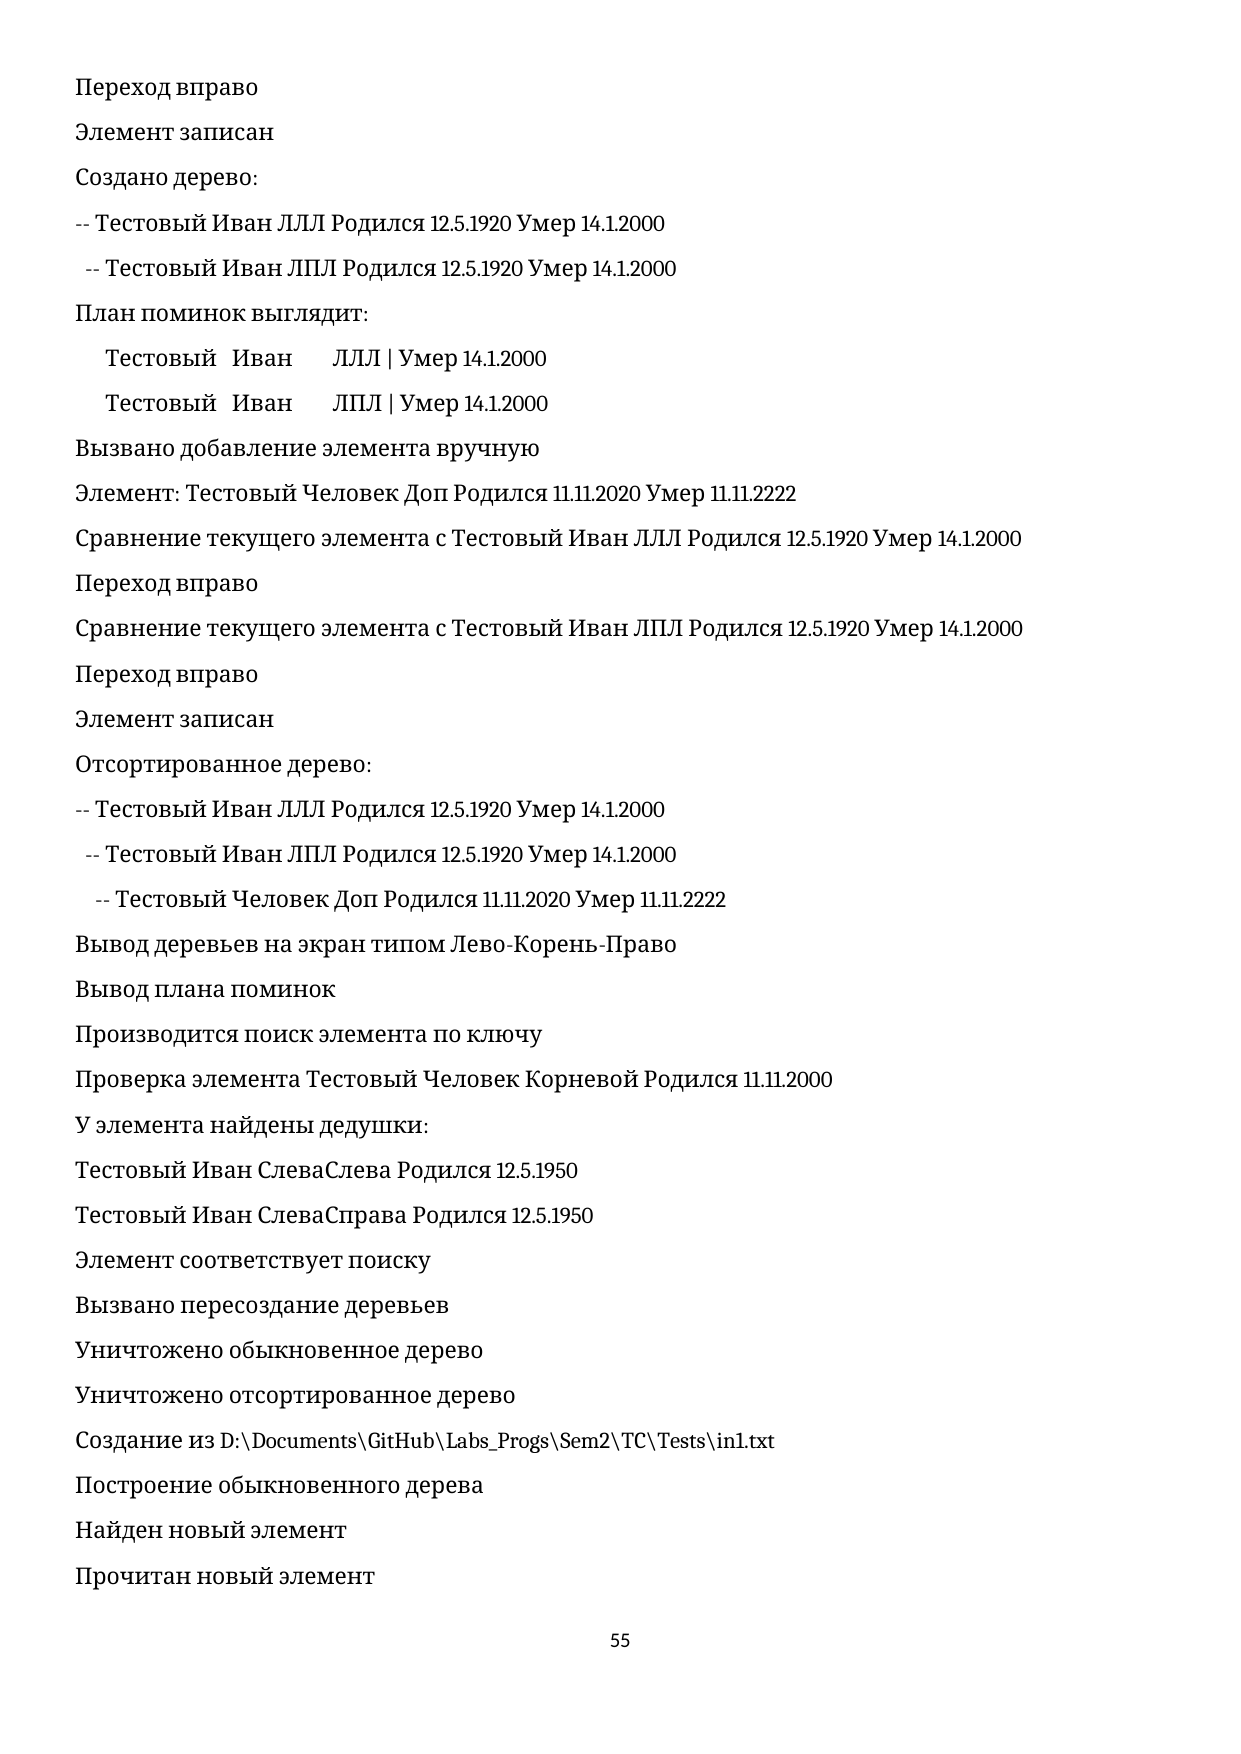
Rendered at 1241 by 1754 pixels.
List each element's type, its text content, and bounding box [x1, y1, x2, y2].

text Тестовый Иван СлеваСправа Родился 12.5.1950 [75, 1203, 1165, 1229]
text Построение обыкновенного дерева [75, 1473, 1165, 1499]
text Сравнение текущего элемента с Тестовый Иван ЛЛЛ Родился 12.5.1920 Умер 14.1.2000 [75, 526, 1165, 552]
text План поминок выглядит: [75, 301, 1165, 327]
text Элемент записан [75, 120, 1165, 146]
text Отсортированное дерево: [75, 752, 1165, 778]
text -- Тестовый Иван ЛЛЛ Родился 12.5.1920 Умер 14.1.2000 [75, 797, 1165, 823]
text Найден новый элемент [75, 1518, 1165, 1545]
text У элемента найдены дедушки: [75, 1112, 1165, 1139]
text Тестовый Иван ЛЛЛ | Умер 14.1.2000 [75, 346, 1165, 372]
text Тестовый Иван СлеваСлева Родился 12.5.1950 [75, 1157, 1165, 1184]
text Уничтожено обыкновенное дерево [75, 1338, 1165, 1364]
text Создано дерево: [75, 165, 1165, 192]
text Уничтожено отсортированное дерево [75, 1383, 1165, 1409]
text Производится поиск элемента по ключу [75, 1022, 1165, 1048]
text -- Тестовый Иван ЛЛЛ Родился 12.5.1920 Умер 14.1.2000 [75, 210, 1165, 237]
text -- Тестовый Иван ЛПЛ Родился 12.5.1920 Умер 14.1.2000 [75, 255, 1165, 282]
text Создание из D:\Documents\GitHub\Labs_Progs\Sem2\TC\Tests\in1.txt [75, 1428, 1165, 1454]
text Прочитан новый элемент [75, 1563, 1165, 1590]
text Проверка элемента Тестовый Человек Корневой Родился 11.11.2000 [75, 1067, 1165, 1094]
text Тестовый Иван ЛПЛ | Умер 14.1.2000 [75, 391, 1165, 417]
text Вывод деревьев на экран типом Лево-Корень-Право [75, 932, 1165, 958]
text -- Тестовый Иван ЛПЛ Родился 12.5.1920 Умер 14.1.2000 [75, 842, 1165, 868]
text Переход вправо [75, 571, 1165, 597]
text Элемент соответствует поиску [75, 1248, 1165, 1274]
text Элемент: Тестовый Человек Доп Родился 11.11.2020 Умер 11.11.2222 [75, 481, 1165, 507]
text Вызвано добавление элемента вручную [75, 436, 1165, 462]
text Переход вправо [75, 75, 1165, 101]
text Элемент записан [75, 706, 1165, 733]
text Сравнение текущего элемента с Тестовый Иван ЛПЛ Родился 12.5.1920 Умер 14.1.2000 [75, 616, 1165, 643]
text Вывод плана поминок [75, 977, 1165, 1003]
text Переход вправо [75, 661, 1165, 688]
text -- Тестовый Человек Доп Родился 11.11.2020 Умер 11.11.2222 [75, 887, 1165, 913]
text Вызвано пересоздание деревьев [75, 1293, 1165, 1319]
